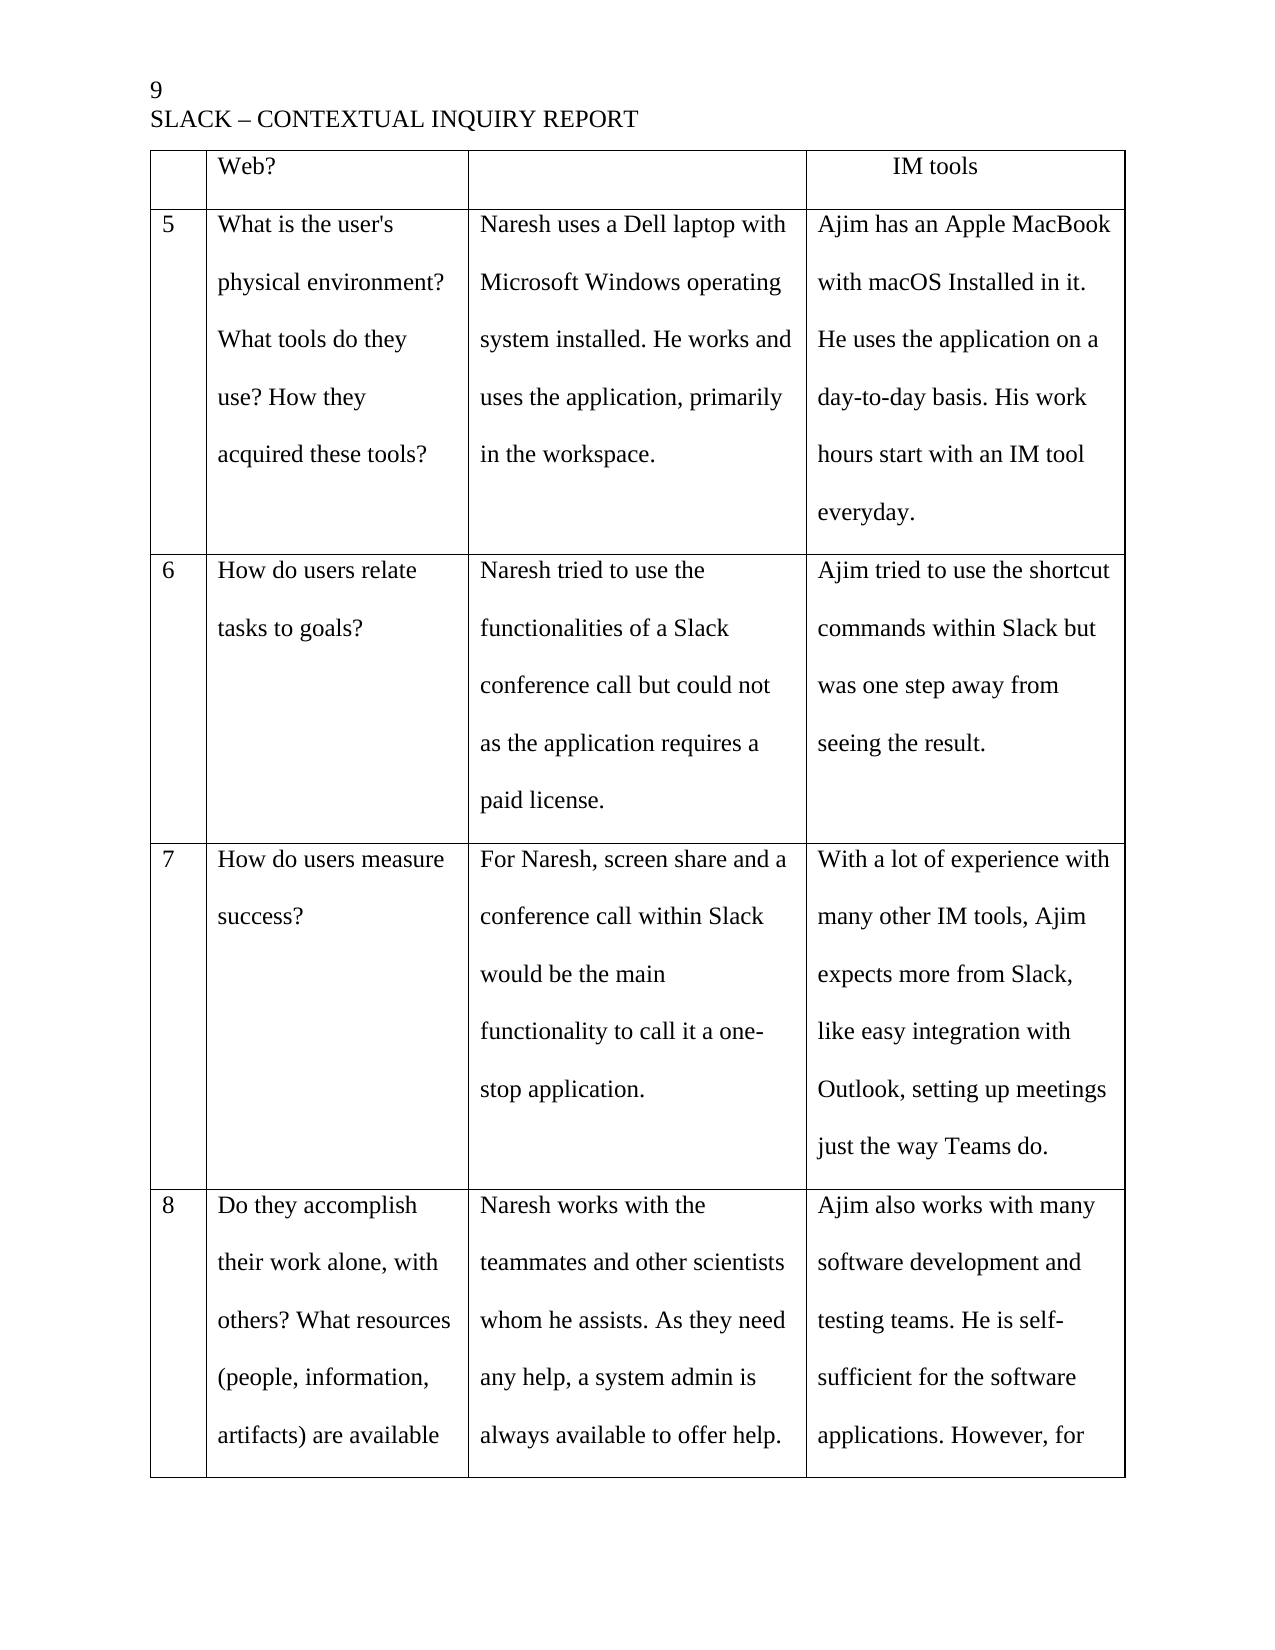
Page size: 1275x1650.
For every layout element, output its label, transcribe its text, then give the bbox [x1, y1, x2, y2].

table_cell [807, 151, 1124, 208]
table_cell Ajim tried to use the shortcut commands within Slack but was one step away from seeing the result. [807, 555, 1124, 843]
table_cell 7 [151, 844, 206, 1189]
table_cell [207, 1190, 468, 1477]
table_cell 5 [151, 210, 206, 554]
table_cell With a lot of experience with many other IM tools, Ajim expects more from Slack, like easy integration with Outlook, setting up meetings just the way Teams do. [807, 844, 1124, 1189]
table_cell How do users measure success? [207, 844, 468, 1189]
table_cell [469, 151, 806, 208]
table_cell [807, 1190, 1124, 1477]
table_cell 8 [151, 1190, 206, 1477]
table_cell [469, 1190, 806, 1477]
table_cell How do users relate tasks to goals? [207, 555, 468, 843]
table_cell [207, 151, 468, 208]
table_cell 4 [151, 151, 206, 208]
table_cell What is the user's physical environment? What tools do they use? How they acquired these tools? [207, 210, 468, 554]
table_cell For Naresh, screen share and a conference call within Slack would be the main functionality to call it a one-stop application. [469, 844, 806, 1189]
table_cell 6 [151, 555, 206, 843]
table_cell Ajim has an Apple MacBook with macOS Installed in it. He uses the application on a day-to-day basis. His work hours start with an IM tool everyday. [807, 210, 1124, 554]
table_cell Naresh tried to use the functionalities of a Slack conference call but could not as the application requires a paid license. [469, 555, 806, 843]
table_cell Naresh uses a Dell laptop with Microsoft Windows operating system installed. He works and uses the application, primarily in the workspace. [469, 210, 806, 554]
